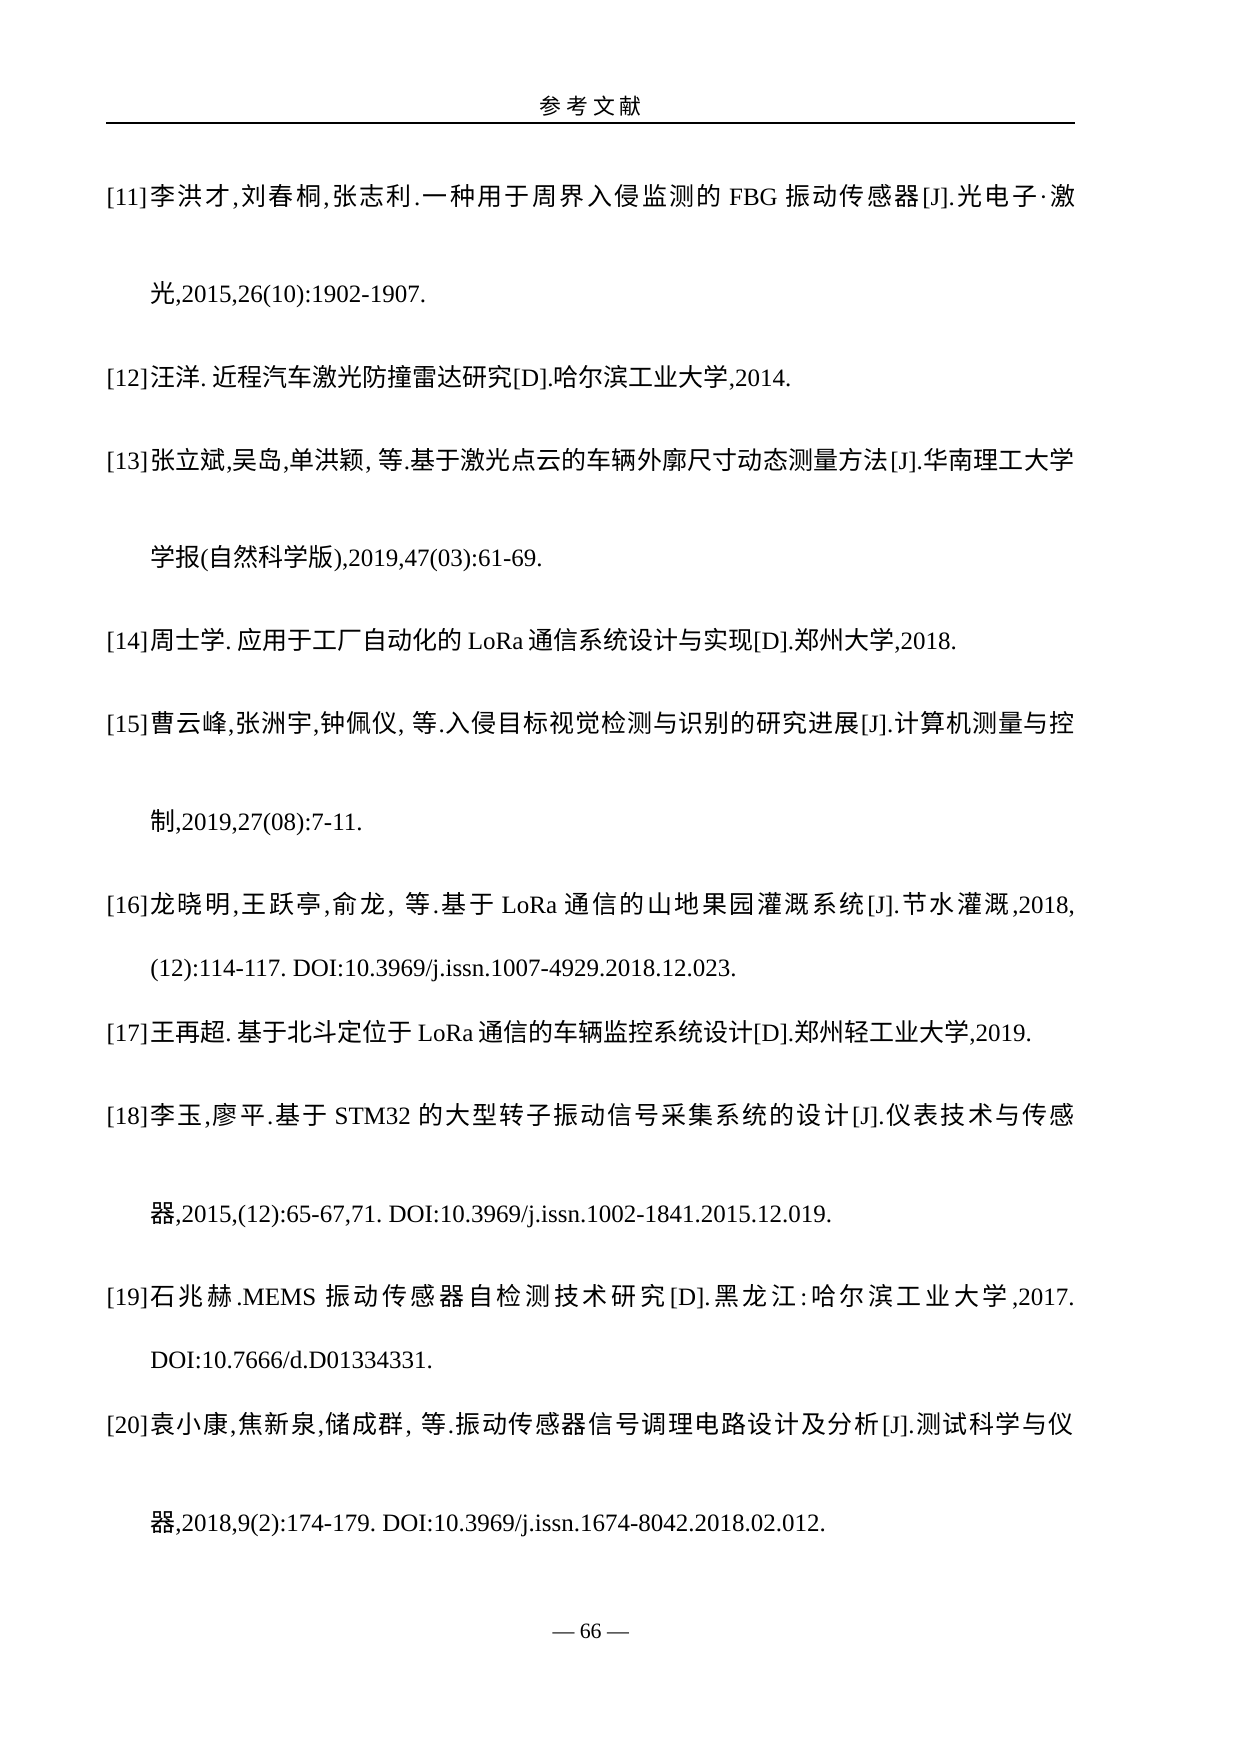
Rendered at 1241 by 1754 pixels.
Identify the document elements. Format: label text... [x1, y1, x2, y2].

list 李玉,廖平.基于STM32的大型转子振动信号采集系统的设计[J].仪表技术与传感器,2015,(12):65-67,71. DOI:10.3969/j.issn.1002-1841.2015.12.019. [106, 1081, 1075, 1244]
list 曹云峰,张洲宇,钟佩仪, 等.入侵目标视觉检测与识别的研究进展[J].计算机测量与控制,2019,27(08):7-11. [106, 689, 1075, 852]
list 张立斌,吴岛,单洪颖, 等.基于激光点云的车辆外廓尺寸动态测量方法[J].华南理工大学学报(自然科学版),2019,47(03):61-69. [106, 426, 1075, 588]
list 汪洋. 近程汽车激光防撞雷达研究[D].哈尔滨工业大学,2014. [106, 343, 1075, 408]
list 袁小康,焦新泉,储成群, 等.振动传感器信号调理电路设计及分析[J].测试科学与仪器,2018,9(2):174-179. DOI:10.3969/j.issn.1674-8042.2018.02.012. [106, 1390, 1075, 1553]
list 周士学. 应用于工厂自动化的LoRa通信系统设计与实现[D].郑州大学,2018. [106, 606, 1075, 671]
list 李洪才,刘春桐,张志利.一种用于周界入侵监测的FBG振动传感器[J].光电子·激光,2015,26(10):1902-1907. [106, 162, 1075, 324]
list 石兆赫.MEMS振动传感器自检测技术研究[D].黑龙江:哈尔滨工业大学,2017. DOI:10.7666/d.D01334331. [106, 1262, 1075, 1376]
list 龙晓明,王跃亭,俞龙, 等.基于LoRa通信的山地果园灌溉系统[J].节水灌溉,2018,(12):114-117. DOI:10.3969/j.issn.1007-4929.2018.12.023. [106, 870, 1075, 984]
list 王再超. 基于北斗定位于LoRa通信的车辆监控系统设计[D].郑州轻工业大学,2019. [106, 998, 1075, 1063]
